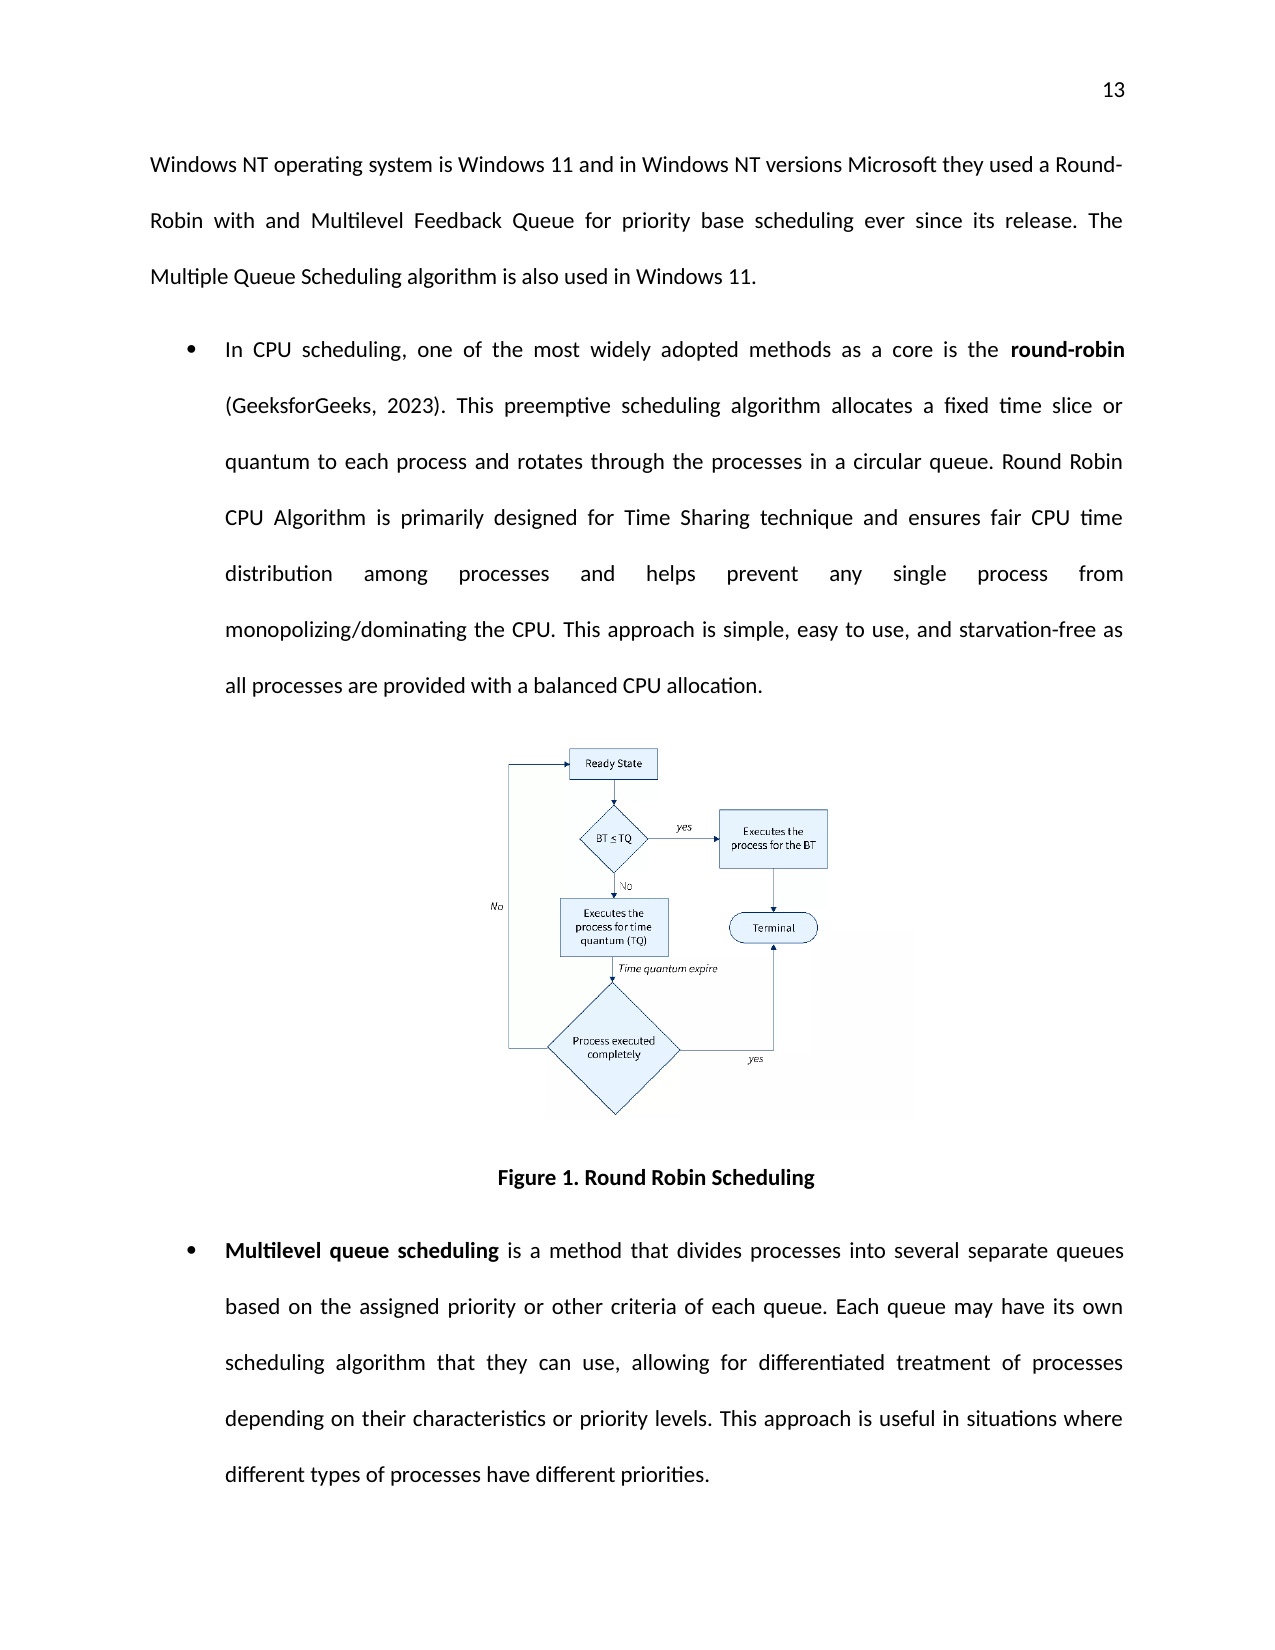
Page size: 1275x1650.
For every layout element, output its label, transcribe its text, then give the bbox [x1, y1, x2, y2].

picture [399, 743, 916, 1119]
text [150, 150, 1125, 290]
text Figure 1. Round Robin Scheduling [187, 1163, 1125, 1191]
list In CPU scheduling, one of the most widely adopted methods as a core is the round-robin (GeeksforGeeks, 2023). This preemptive scheduling algorithm allocates a fixed time slice or quantum to each process and rotates through the processes in a circular queue. Round Robin CPU Algorithm is primarily designed for Time Sharing technique and ensures fair CPU time distribution among processes and helps prevent any single process from monopolizing/dominating the CPU. This approach is simple, easy to use, and starvation-free as all processes are provided with a balanced CPU allocation. [187, 335, 1125, 699]
list Multilevel queue scheduling is a method that divides processes into several separate queues based on the assigned priority or other criteria of each queue. Each queue may have its own scheduling algorithm that they can use, allowing for differentiated treatment of processes depending on their characteristics or priority levels. This approach is useful in situations where different types of processes have different priorities. [187, 1236, 1125, 1488]
